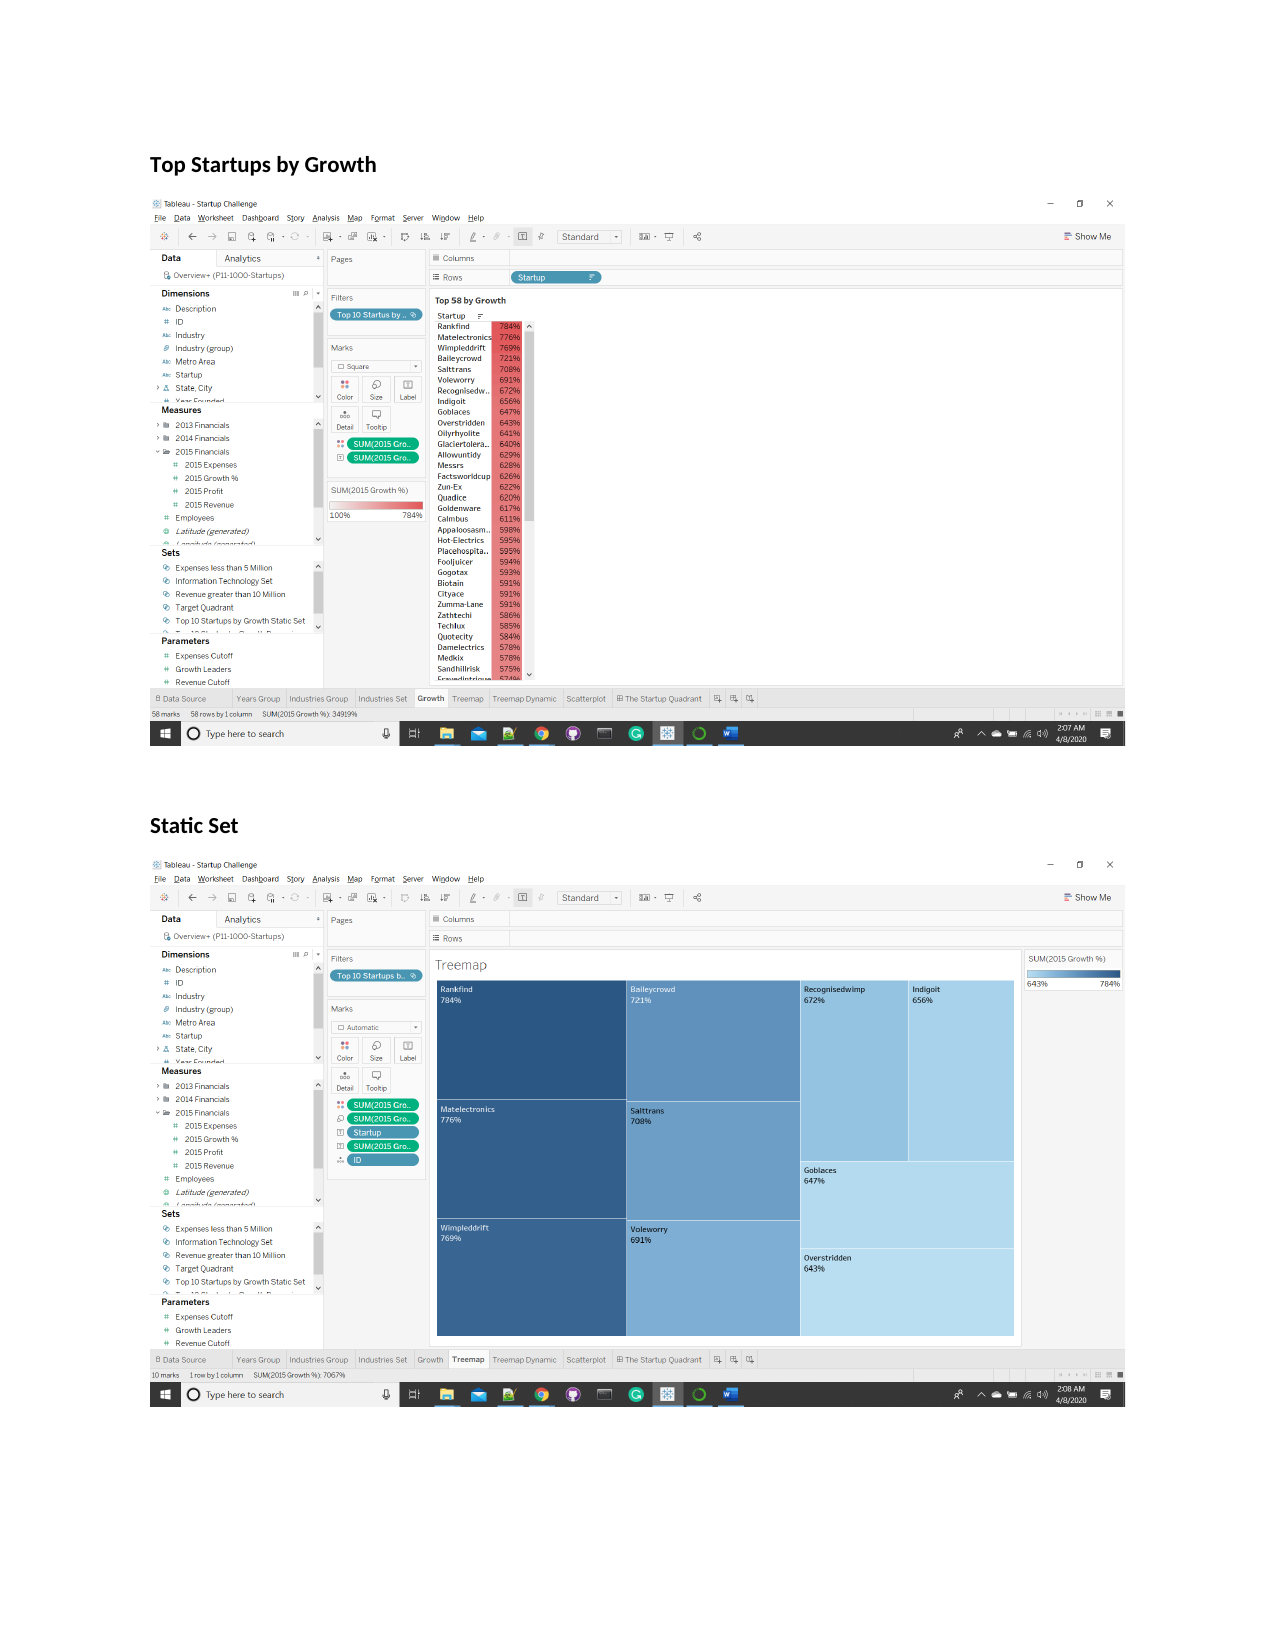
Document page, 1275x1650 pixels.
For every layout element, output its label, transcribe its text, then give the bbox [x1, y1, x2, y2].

text Static Set [150, 811, 1125, 839]
text Top Startups by Growth [150, 150, 1125, 178]
picture [150, 196, 1125, 746]
picture [150, 857, 1125, 1407]
